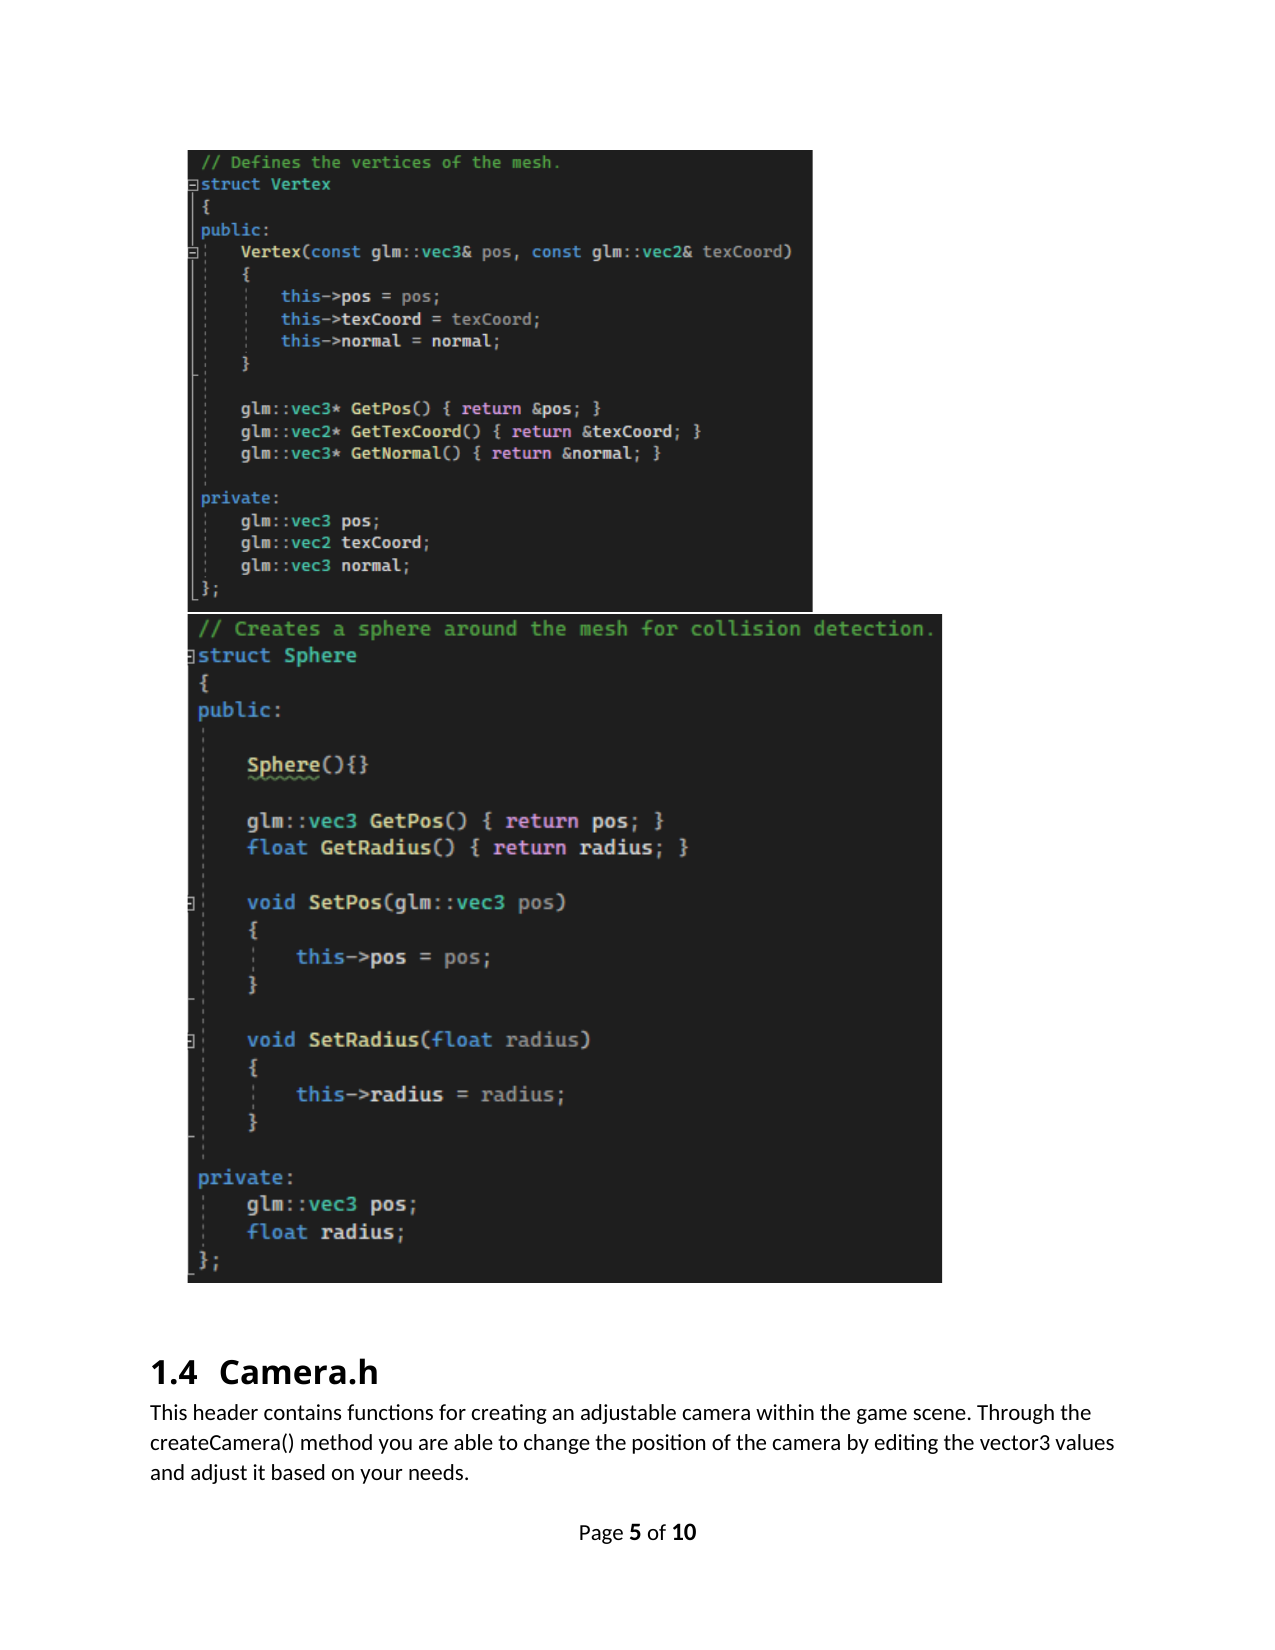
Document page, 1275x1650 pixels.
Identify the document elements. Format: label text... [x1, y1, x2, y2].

subtitle Camera.h [150, 1349, 1125, 1394]
text This header contains functions for creating an adjustable camera within the game scene. Through the createCamera() method you are able to change the position of the camera by editing the vector3 values and adjust it based on your needs. [150, 1398, 1125, 1486]
picture [187, 150, 813, 612]
picture [187, 614, 943, 1283]
